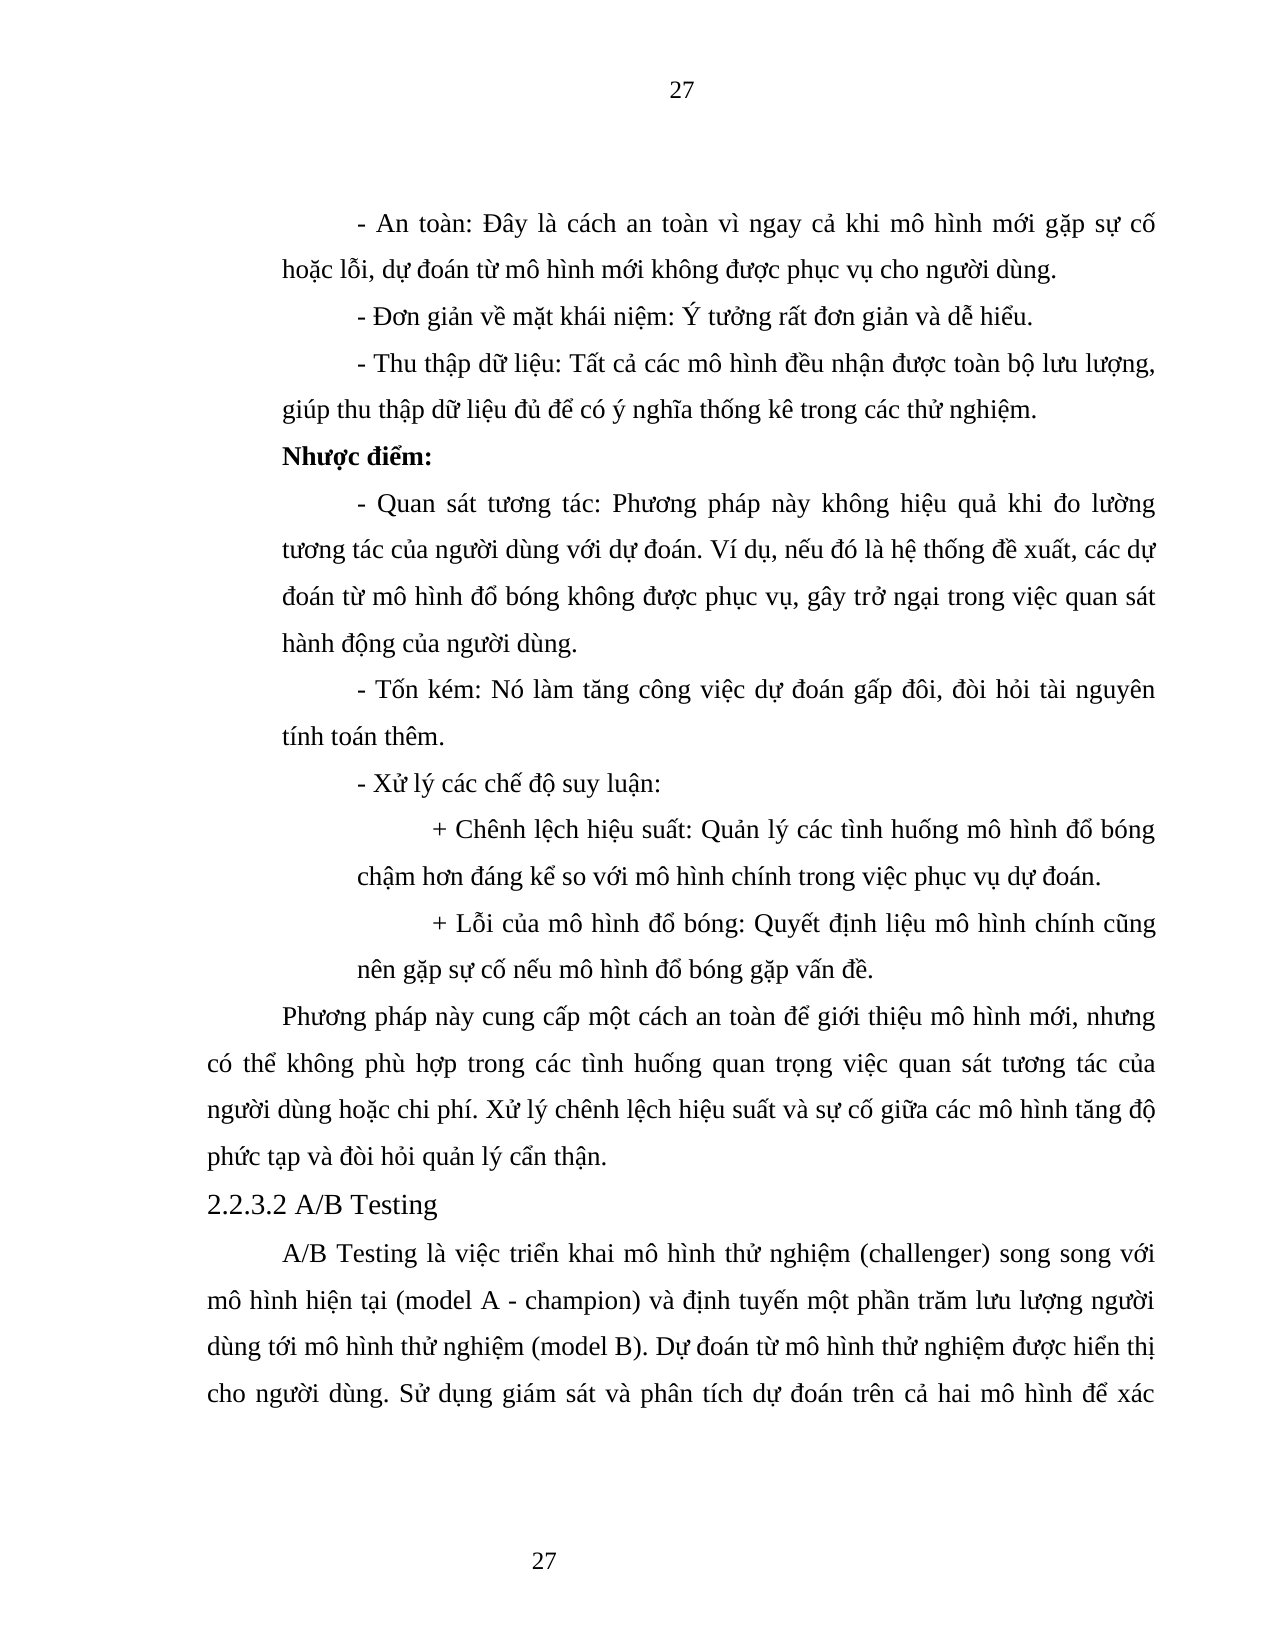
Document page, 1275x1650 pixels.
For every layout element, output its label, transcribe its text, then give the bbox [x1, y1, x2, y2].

text + Chênh lệch hiệu suất: Quản lý các tình huống mô hình đổ bóng chậm hơn đáng kể so với mô hình chính trong việc phục vụ dự đoán. [357, 813, 1157, 891]
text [207, 1237, 1157, 1408]
text - Quan sát tương tác: Phương pháp này không hiệu quả khi đo lường tương tác của người dùng với dự đoán. Ví dụ, nếu đó là hệ thống đề xuất, các dự đoán từ mô hình đổ bóng không được phục vụ, gây trở ngại trong việc quan sát hành động của người dùng. [282, 487, 1157, 658]
text - Đơn giản về mặt khái niệm: Ý tưởng rất đơn giản và dễ hiểu. [282, 300, 1157, 331]
text - Thu thập dữ liệu: Tất cả các mô hình đều nhận được toàn bộ lưu lượng, giúp thu thập dữ liệu đủ để có ý nghĩa thống kê trong các thử nghiệm. [282, 347, 1157, 424]
text - Tốn kém: Nó làm tăng công việc dự đoán gấp đôi, đòi hỏi tài nguyên tính toán thêm. [282, 673, 1157, 751]
text + Lỗi của mô hình đổ bóng: Quyết định liệu mô hình chính cũng nên gặp sự cố nếu mô hình đổ bóng gặp vấn đề. [357, 907, 1157, 984]
text - An toàn: Đây là cách an toàn vì ngay cả khi mô hình mới gặp sự cố hoặc lỗi, dự đoán từ mô hình mới không được phục vụ cho người dùng. [282, 207, 1157, 284]
list A/B Testing [207, 1187, 1157, 1220]
text Nhược điểm: [207, 440, 1157, 471]
text Phương pháp này cung cấp một cách an toàn để giới thiệu mô hình mới, nhưng có thể không phù hợp trong các tình huống quan trọng việc quan sát tương tác của người dùng hoặc chi phí. Xử lý chênh lệch hiệu suất và sự cố giữa các mô hình tăng độ phức tạp và đòi hỏi quản lý cẩn thận. [207, 1000, 1157, 1171]
text - Xử lý các chế độ suy luận: [282, 767, 1157, 798]
